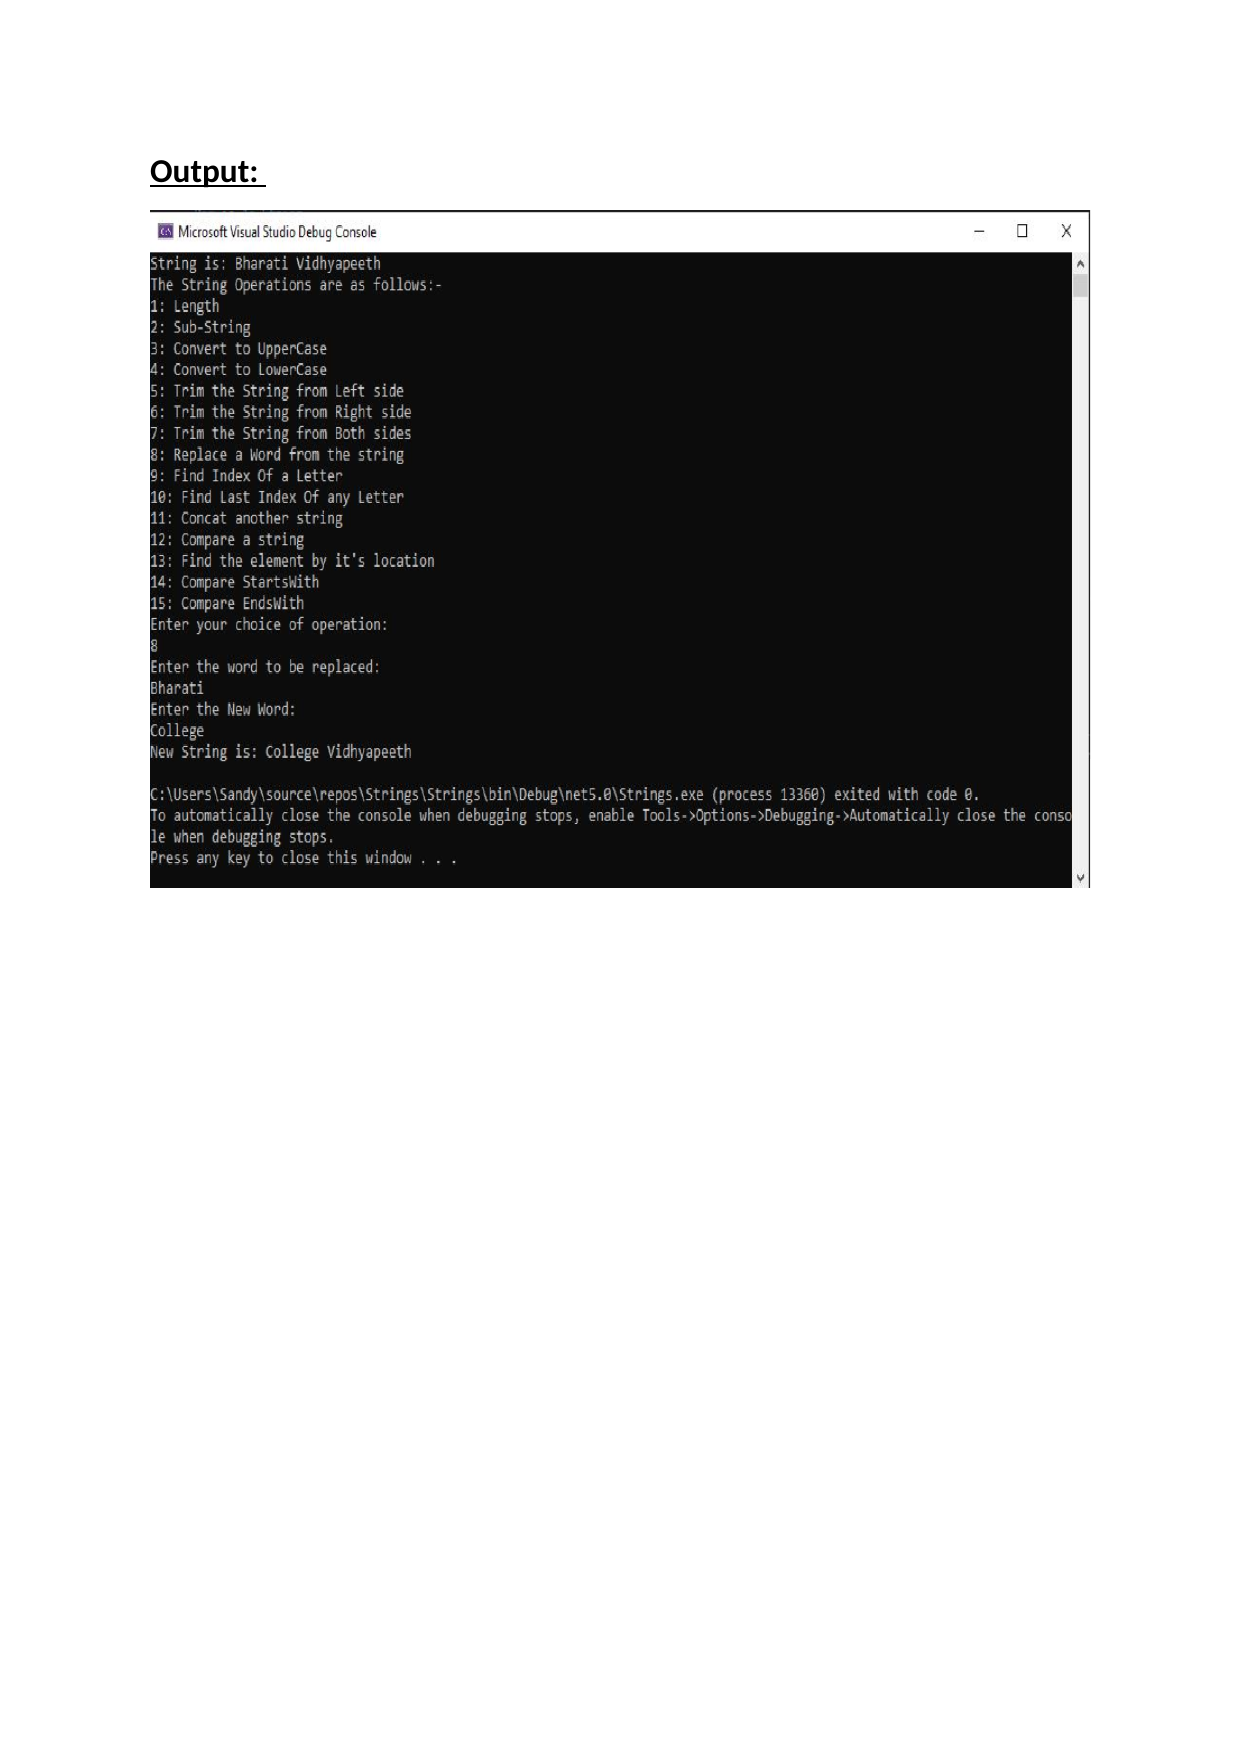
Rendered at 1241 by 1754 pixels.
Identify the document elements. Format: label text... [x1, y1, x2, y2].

text Output: [150, 150, 1090, 191]
picture [150, 210, 1091, 888]
